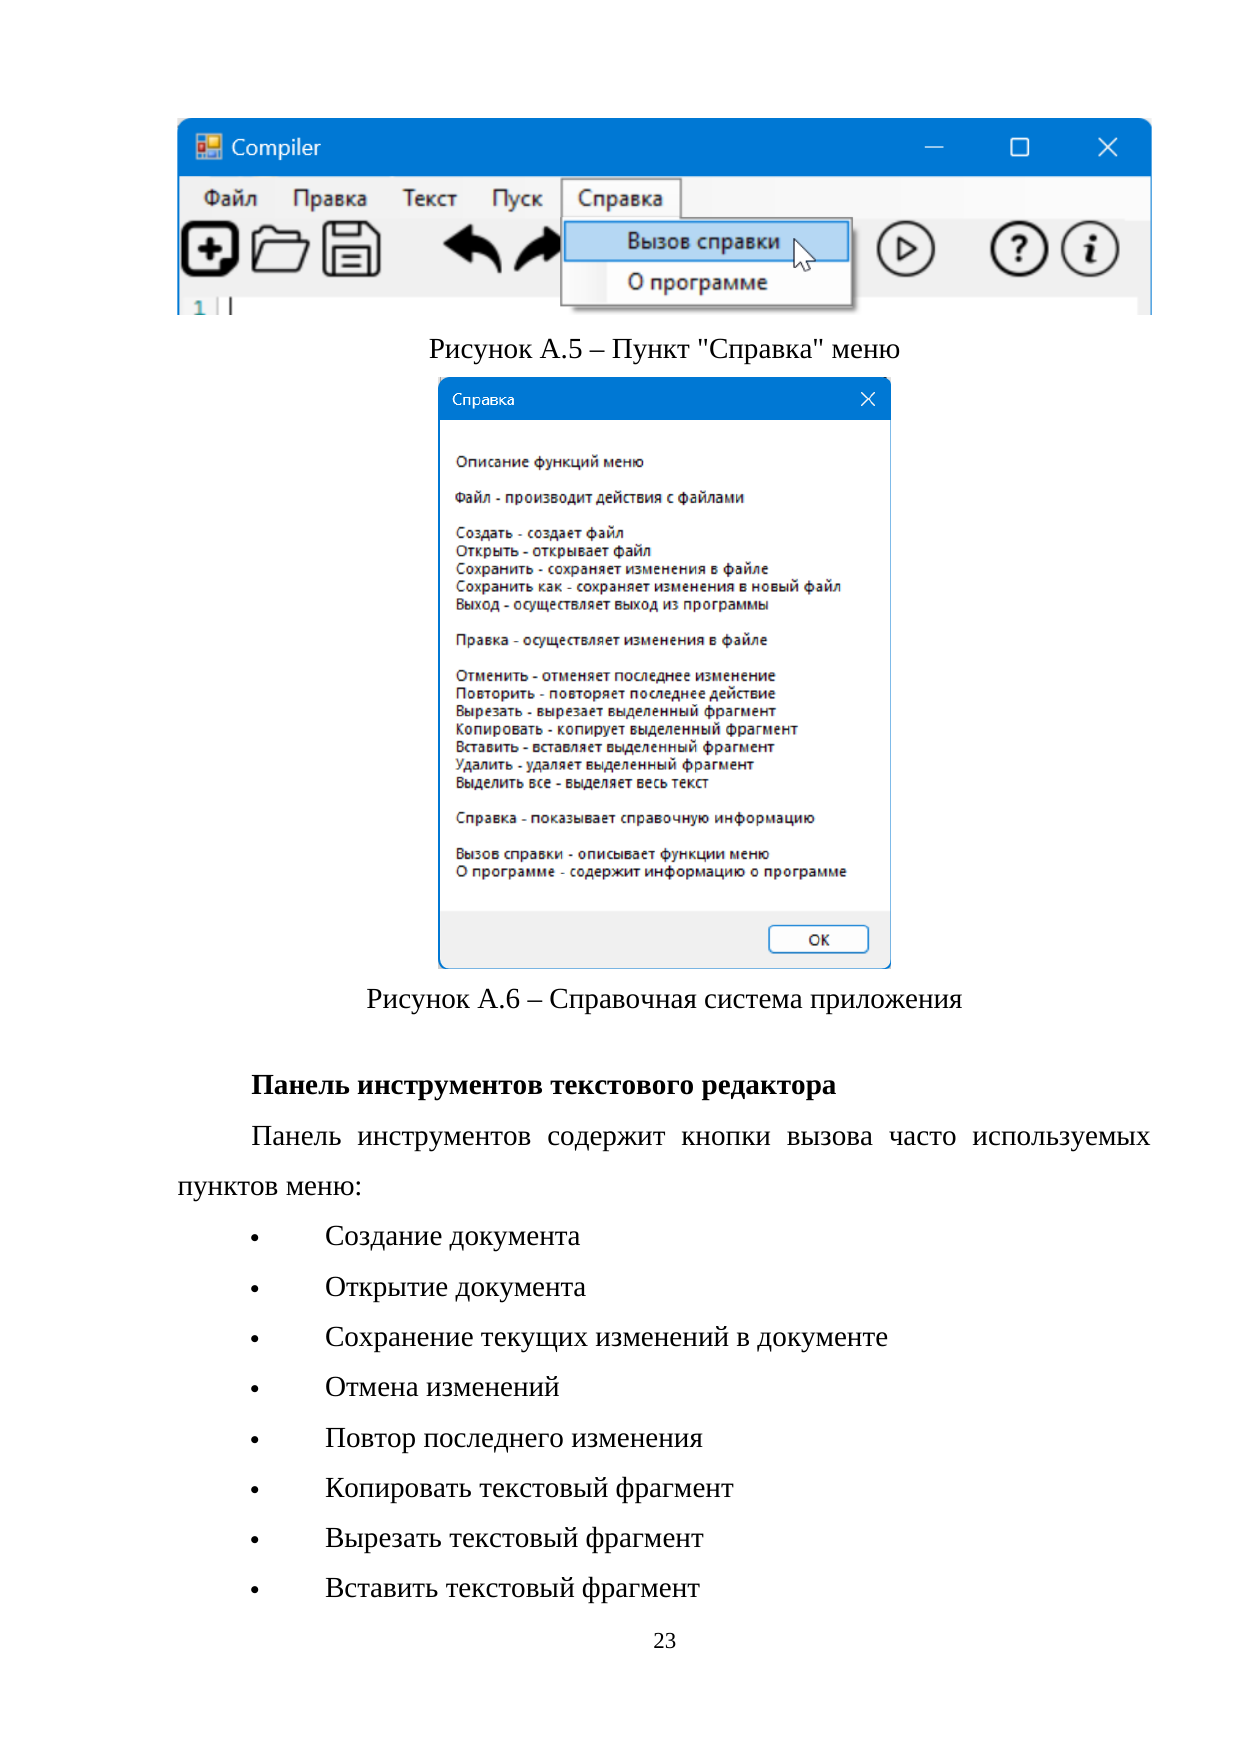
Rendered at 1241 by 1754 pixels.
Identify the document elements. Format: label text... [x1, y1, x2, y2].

list Копировать текстовый фрагмент [177, 1470, 1152, 1503]
list Вырезать текстовый фрагмент [177, 1520, 1152, 1554]
picture [438, 377, 891, 969]
list Отмена изменений [177, 1369, 1152, 1403]
picture [177, 118, 1152, 315]
text Панель инструментов содержит кнопки вызова часто используемых пунктов меню: [177, 1118, 1152, 1202]
list Создание документа [177, 1218, 1152, 1252]
list Вставить текстовый фрагмент [177, 1571, 1152, 1604]
list Открытие документа [177, 1269, 1152, 1302]
text Рисунок А.6 – Справочная система приложения [177, 981, 1152, 1054]
list Сохранение текущих изменений в документе [177, 1319, 1152, 1353]
subtitle Панель инструментов текстового редактора [177, 1067, 1152, 1101]
list Повтор последнего изменения [177, 1420, 1152, 1453]
